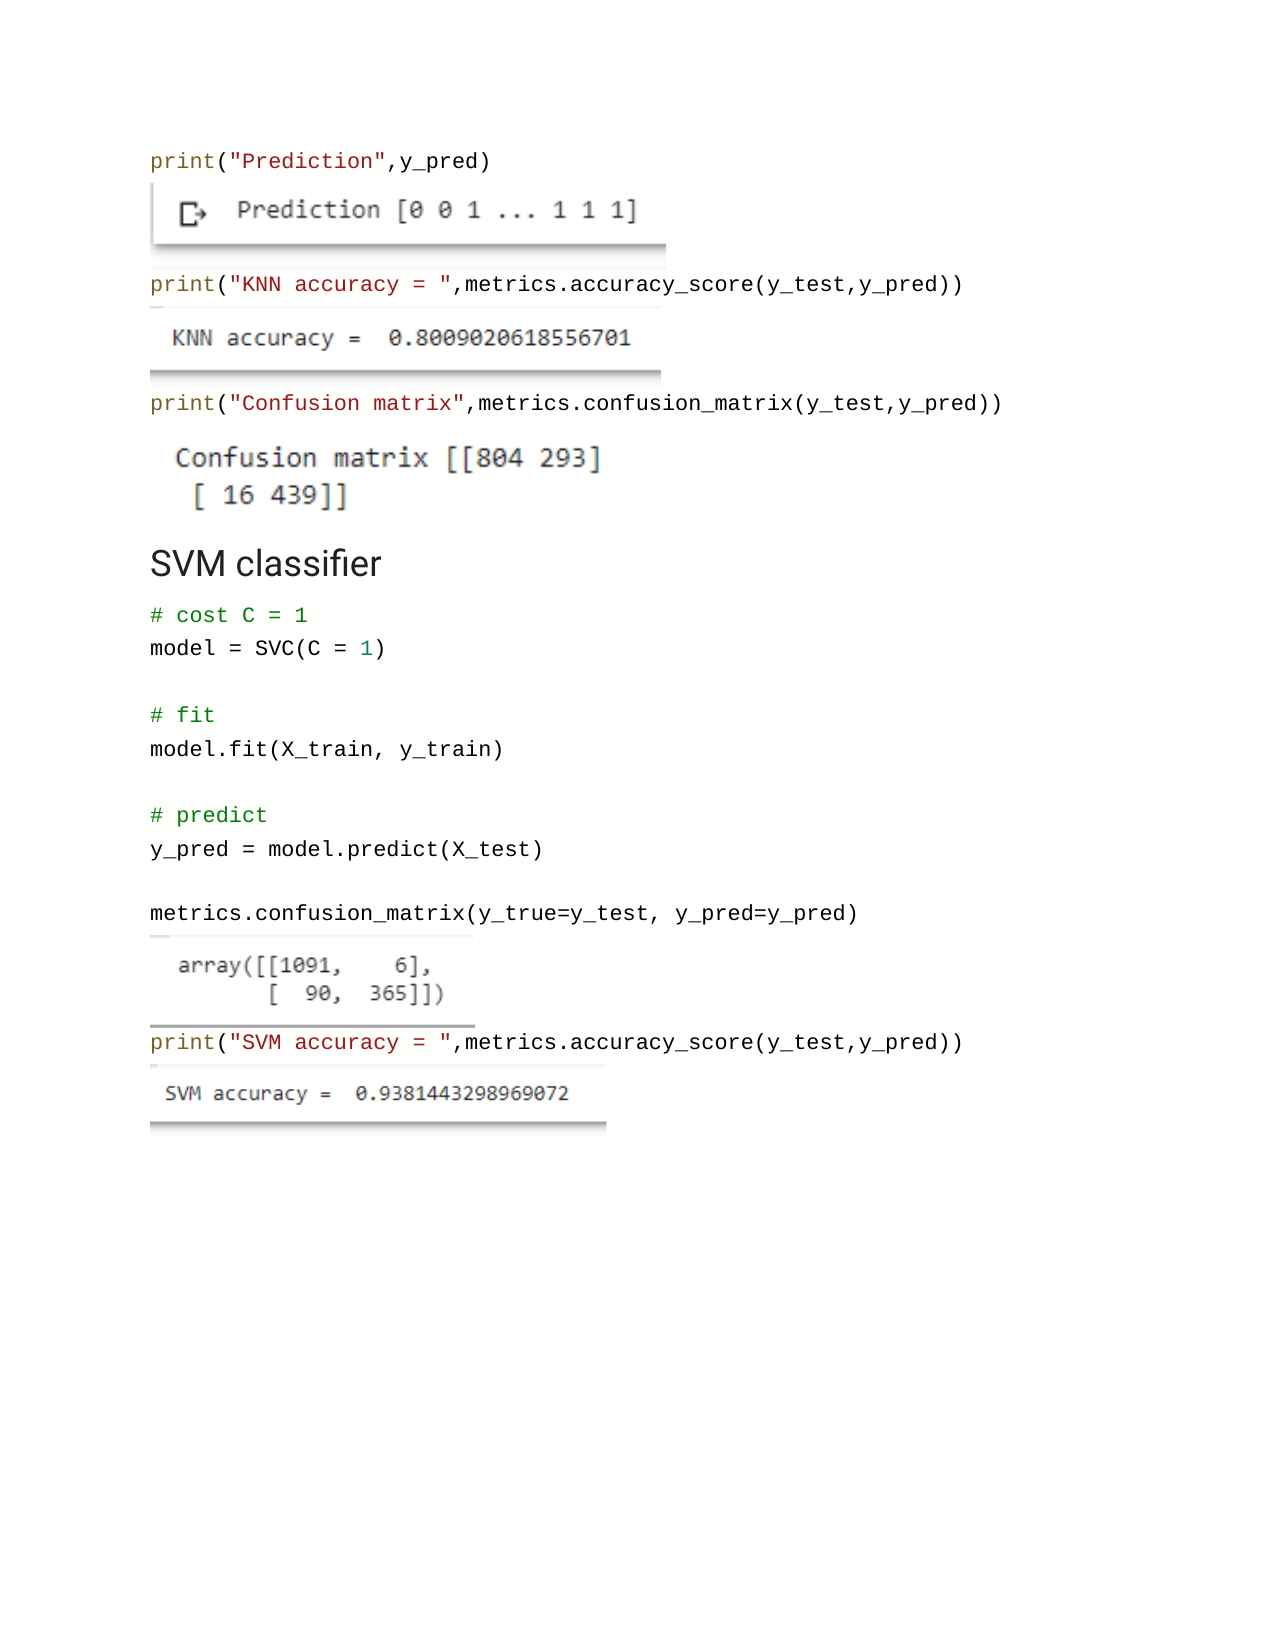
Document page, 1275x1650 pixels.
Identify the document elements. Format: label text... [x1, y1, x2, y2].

text metrics.confusion_matrix(y_true=y_test, y_pred=y_pred) [150, 902, 1125, 927]
text print("SVM accuracy = ",metrics.accuracy_score(y_test,y_pred)) [150, 1031, 1125, 1056]
subtitle SVM classifier [150, 543, 1125, 585]
text # cost C = 1 [150, 604, 1125, 629]
picture [150, 183, 667, 270]
text model = SVC(C = 1) [150, 637, 1125, 662]
picture [150, 425, 668, 521]
text print("Confusion matrix",metrics.confusion_matrix(y_test,y_pred)) [150, 392, 1125, 416]
text model.fit(X_train, y_train) [150, 738, 1125, 763]
picture [150, 1064, 607, 1136]
text # predict [150, 805, 1125, 829]
picture [150, 935, 476, 1028]
text y_pred = model.predict(X_test) [150, 838, 1125, 863]
text print("KNN accuracy = ",metrics.accuracy_score(y_test,y_pred)) [150, 273, 1125, 298]
text # fit [150, 704, 1125, 729]
picture [150, 306, 661, 388]
text print("Prediction",y_pred) [150, 150, 1125, 175]
